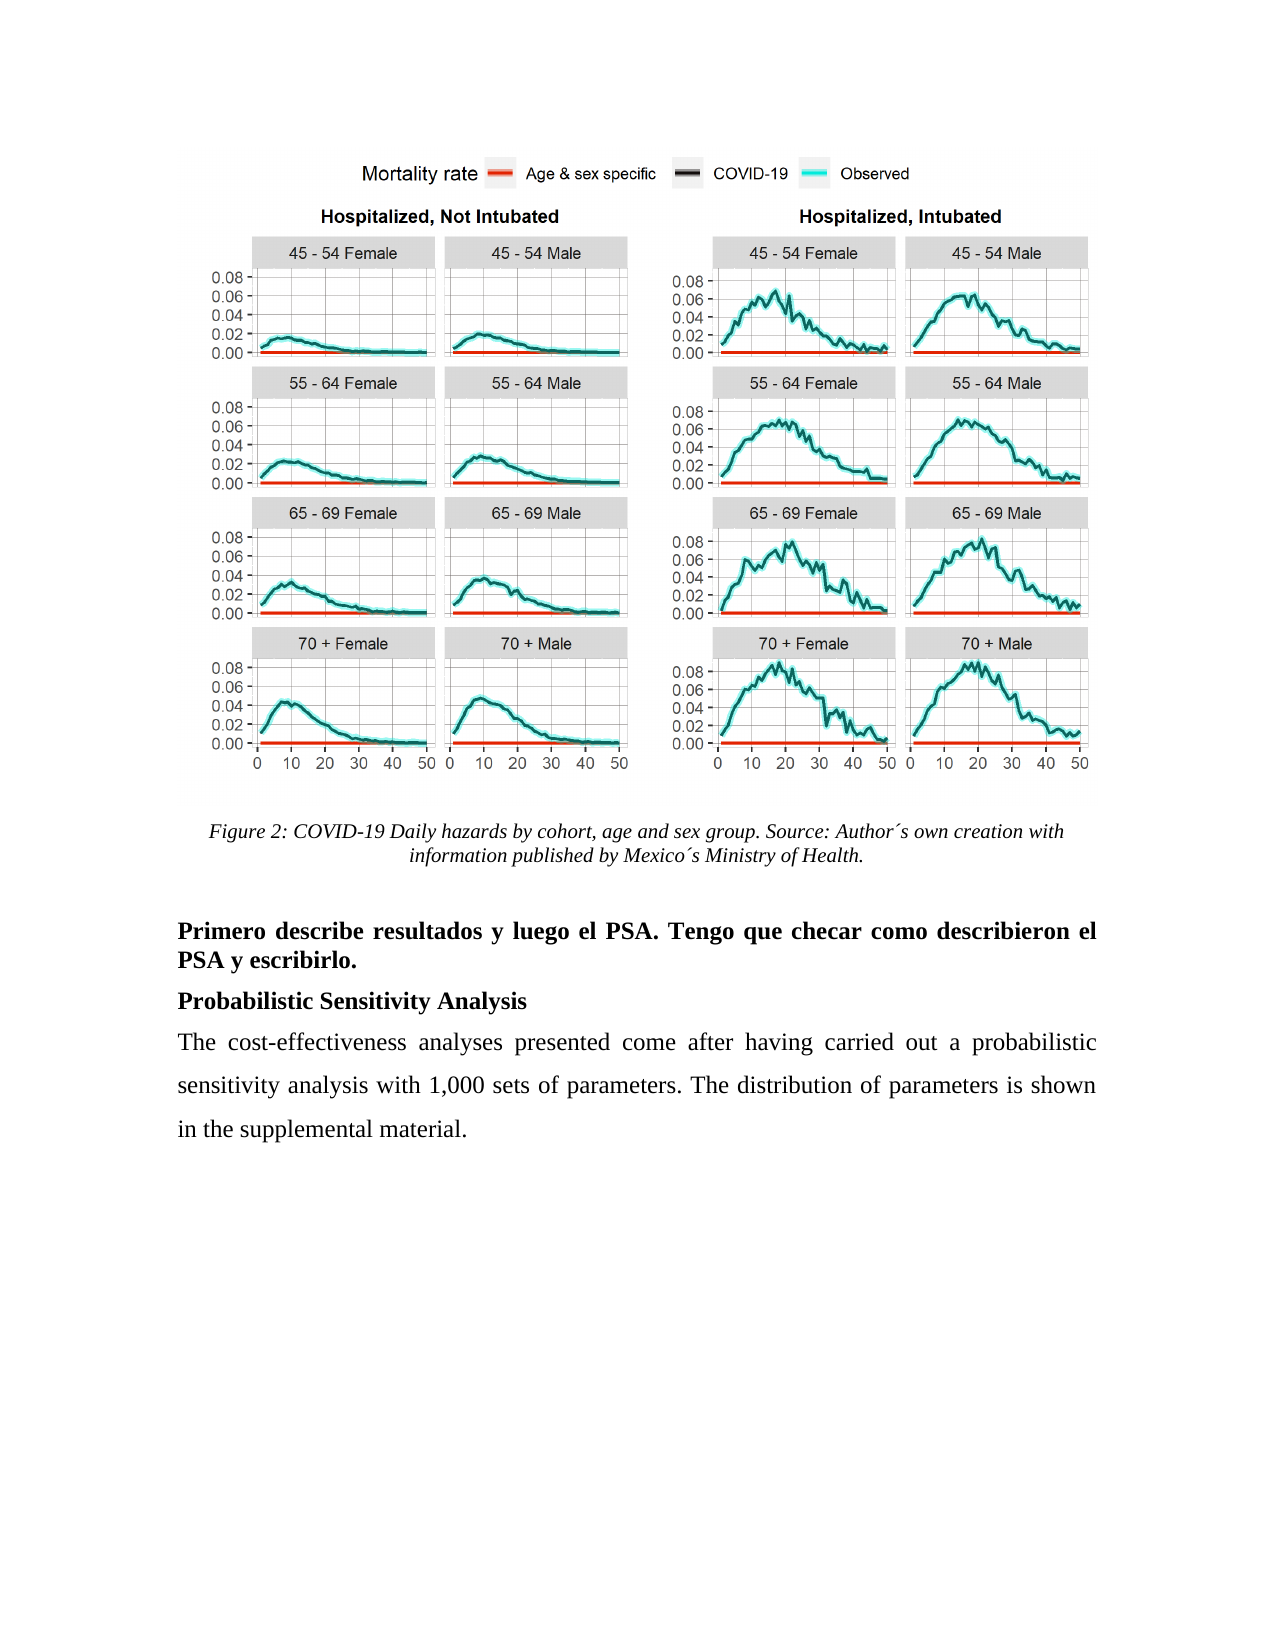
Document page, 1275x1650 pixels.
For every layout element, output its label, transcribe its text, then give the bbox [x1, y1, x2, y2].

text The cost-effectiveness analyses presented come after having carried out a probabilistic sensitivity analysis with 1,000 sets of parameters. The distribution of parameters is shown in the supplemental material. [177, 1027, 1098, 1142]
picture [177, 147, 1098, 806]
text Primero describe resultados y luego el PSA. Tengo que checar como describieron el PSA y escribirlo. [177, 916, 1098, 974]
text Figure 2: COVID-19 Daily hazards by cohort, age and sex group. Source: Author´s own creation with information published by Mexico´s Ministry of Health. [177, 819, 1098, 867]
text Probabilistic Sensitivity Analysis [177, 986, 1098, 1015]
